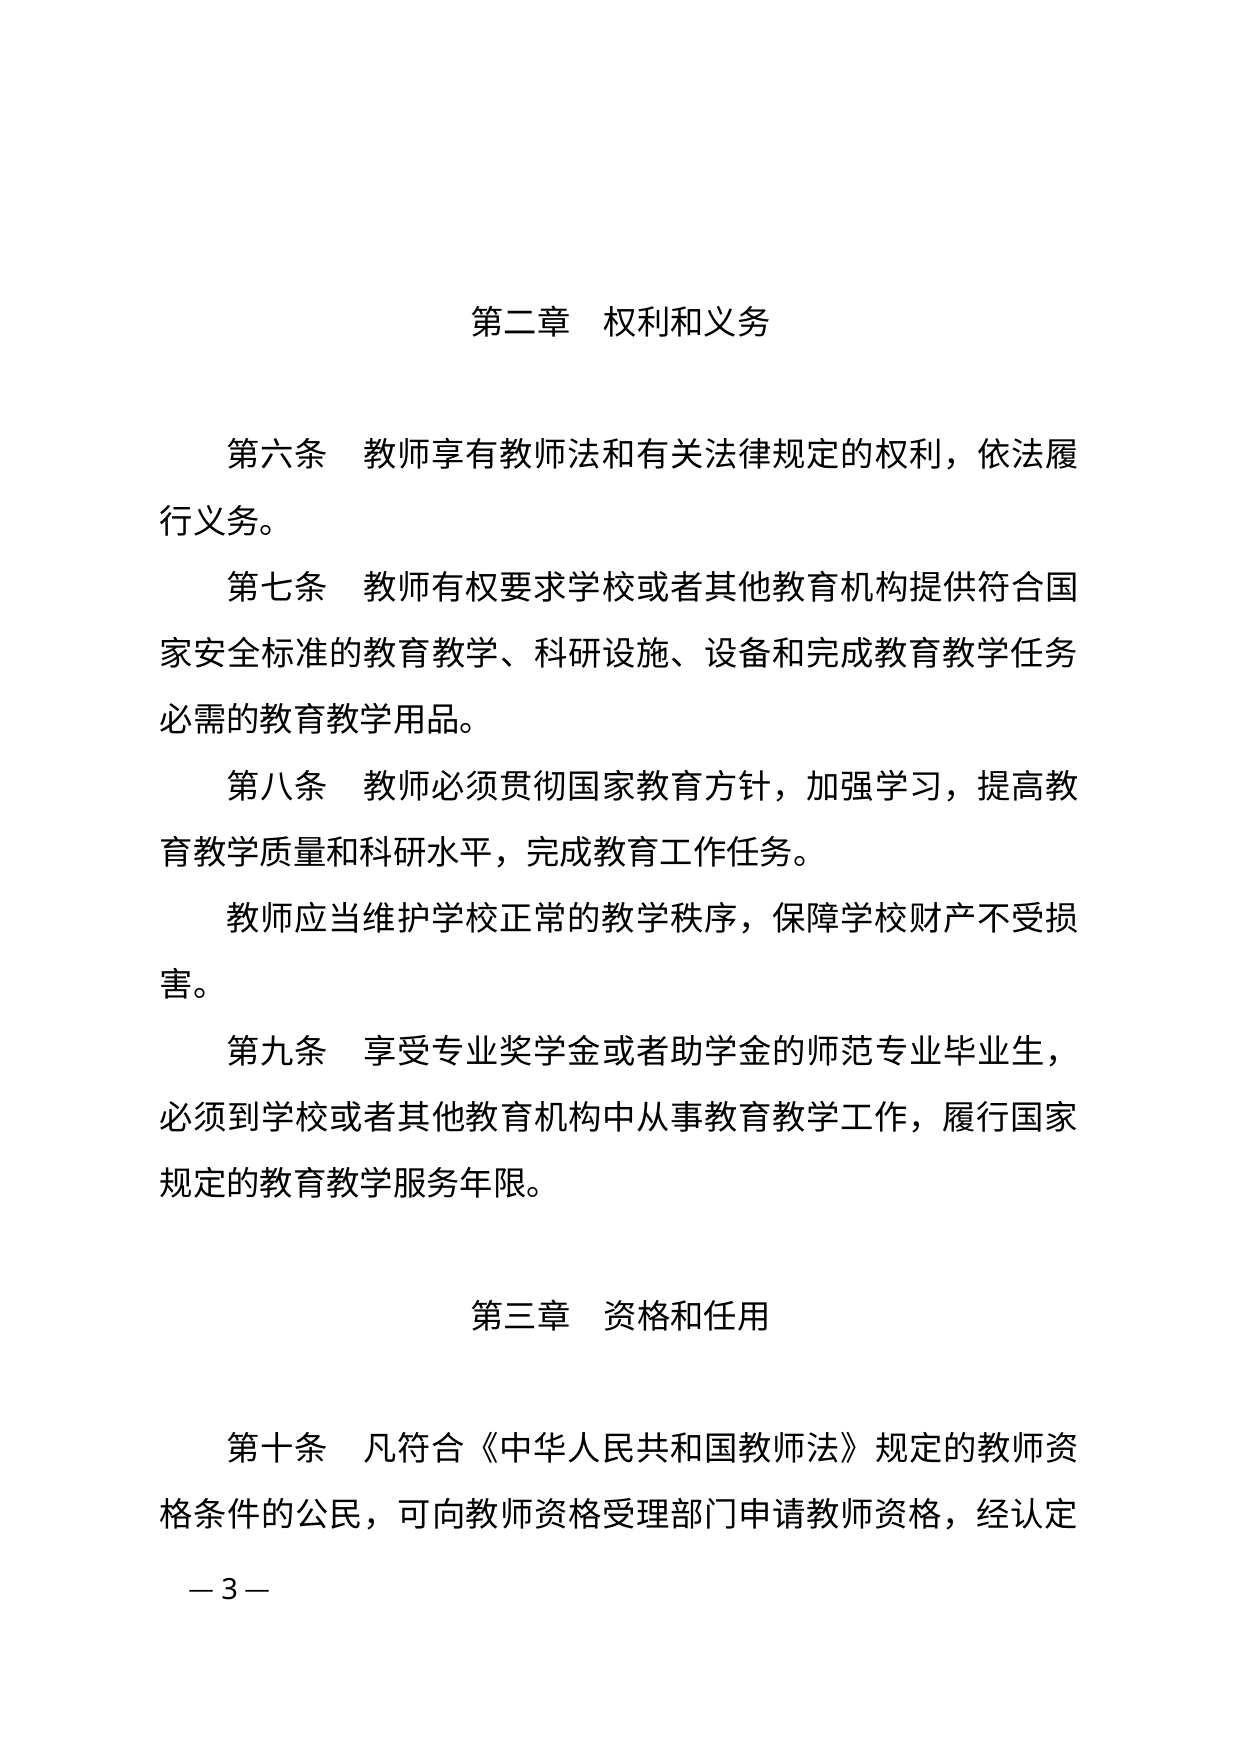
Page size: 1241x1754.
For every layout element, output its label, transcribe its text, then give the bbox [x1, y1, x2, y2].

text 第三章 资格和任用 [159, 1280, 1081, 1347]
text 第九条 享受专业奖学金或者助学金的师范专业毕业生，必须到学校或者其他教育机构中从事教育教学工作，履行国家规定的教育教学服务年限。 [159, 1015, 1081, 1214]
text 第七条 教师有权要求学校或者其他教育机构提供符合国家安全标准的教育教学、科研设施、设备和完成教育教学任务必需的教育教学用品。 [159, 552, 1081, 750]
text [159, 1413, 1081, 1545]
text 教师应当维护学校正常的教学秩序，保障学校财产不受损害。 [159, 883, 1081, 1015]
text 第二章 权利和义务 [159, 287, 1081, 353]
text 第八条 教师必须贯彻国家教育方针，加强学习，提高教育教学质量和科研水平，完成教育工作任务。 [159, 750, 1081, 883]
text 第六条 教师享有教师法和有关法律规定的权利，依法履行义务。 [159, 419, 1081, 552]
